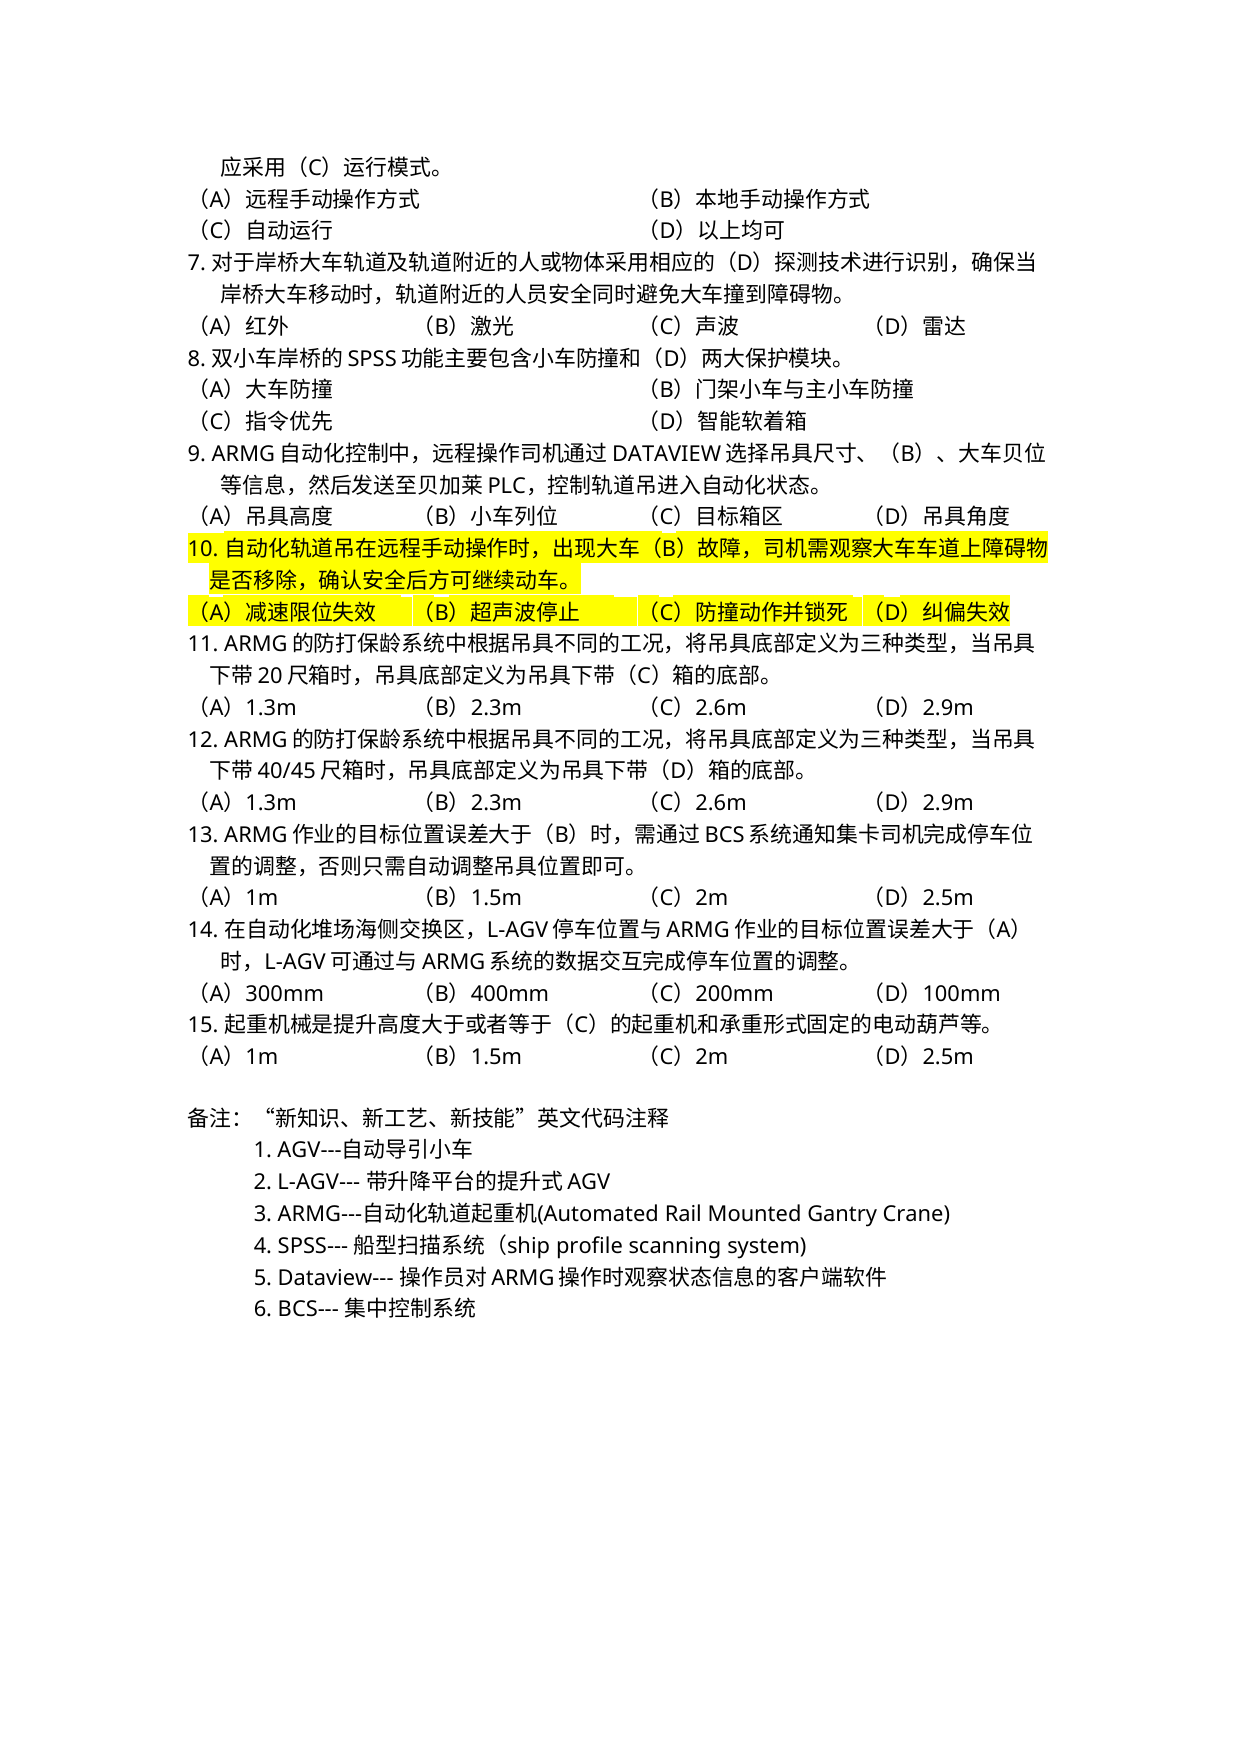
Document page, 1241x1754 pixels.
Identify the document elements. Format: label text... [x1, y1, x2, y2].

text （C）指令优先 （D）智能软着箱 [187, 404, 1053, 436]
text 3. ARMG---自动化轨道起重机(Automated Rail Mounted Gantry Crane) [253, 1196, 1053, 1228]
text 6. BCS--- 集中控制系统 [253, 1291, 1053, 1323]
text 4. SPSS--- 船型扫描系统（ship profile scanning system) [253, 1228, 1053, 1259]
text （A）减速限位失效 （B）超声波停止 （C）防撞动作并锁死 （D）纠偏失效 [187, 594, 1053, 626]
text （A）远程手动操作方式 （B）本地手动操作方式 [187, 182, 1053, 213]
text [187, 150, 1053, 182]
text （A）300mm （B）400mm （C）200mm （D）100mm [187, 976, 1053, 1007]
text 14. 在自动化堆场海侧交换区，L-AGV停车位置与ARMG作业的目标位置误差大于（A）时，L-AGV可通过与ARMG系统的数据交互完成停车位置的调整。 [187, 912, 1053, 976]
text （A）1.3m （B）2.3m （C）2.6m （D）2.9m [187, 785, 1053, 817]
text 12. ARMG的防打保龄系统中根据吊具不同的工况，将吊具底部定义为三种类型，当吊具下带40/45尺箱时，吊具底部定义为吊具下带（D）箱的底部。 [187, 722, 1053, 785]
text 1. AGV---自动导引小车 [231, 1132, 1053, 1164]
text （A）1m （B）1.5m （C）2m （D）2.5m [187, 880, 1053, 912]
text （A）1m （B）1.5m （C）2m （D）2.5m [187, 1039, 1053, 1071]
text （A）大车防撞 （B）门架小车与主小车防撞 [187, 372, 1053, 404]
text 13. ARMG作业的目标位置误差大于（B）时，需通过BCS系统通知集卡司机完成停车位置的调整，否则只需自动调整吊具位置即可。 [187, 817, 1053, 880]
text 10. 自动化轨道吊在远程手动操作时，出现大车（B）故障，司机需观察大车车道上障碍物是否移除，确认安全后方可继续动车。 [581, 531, 1053, 594]
text （A）1.3m （B）2.3m （C）2.6m （D）2.9m [187, 690, 1053, 722]
text （A）红外 （B）激光 （C）声波 （D）雷达 [187, 309, 1053, 341]
text 5. Dataview--- 操作员对ARMG操作时观察状态信息的客户端软件 [253, 1259, 1053, 1291]
text （A）吊具高度 （B）小车列位 （C）目标箱区 （D）吊具角度 [187, 499, 1053, 531]
text 11. ARMG的防打保龄系统中根据吊具不同的工况，将吊具底部定义为三种类型，当吊具下带20尺箱时，吊具底部定义为吊具下带（C）箱的底部。 [187, 626, 1053, 690]
text （C）自动运行 （D）以上均可 [187, 213, 1053, 245]
text 9. ARMG自动化控制中，远程操作司机通过DATAVIEW选择吊具尺寸、（B）、大车贝位等信息，然后发送至贝加莱PLC，控制轨道吊进入自动化状态。 [187, 436, 1053, 499]
text 2. L-AGV--- 带升降平台的提升式AGV [231, 1164, 1053, 1196]
text 备注：“新知识、新工艺、新技能”英文代码注释 [187, 1101, 1053, 1132]
text 7. 对于岸桥大车轨道及轨道附近的人或物体采用相应的（D）探测技术进行识别，确保当岸桥大车移动时，轨道附近的人员安全同时避免大车撞到障碍物。 [187, 245, 1053, 309]
text 15. 起重机械是提升高度大于或者等于（C）的起重机和承重形式固定的电动葫芦等。 [187, 1007, 1053, 1039]
text 8. 双小车岸桥的SPSS功能主要包含小车防撞和（D）两大保护模块。 [187, 341, 1053, 372]
